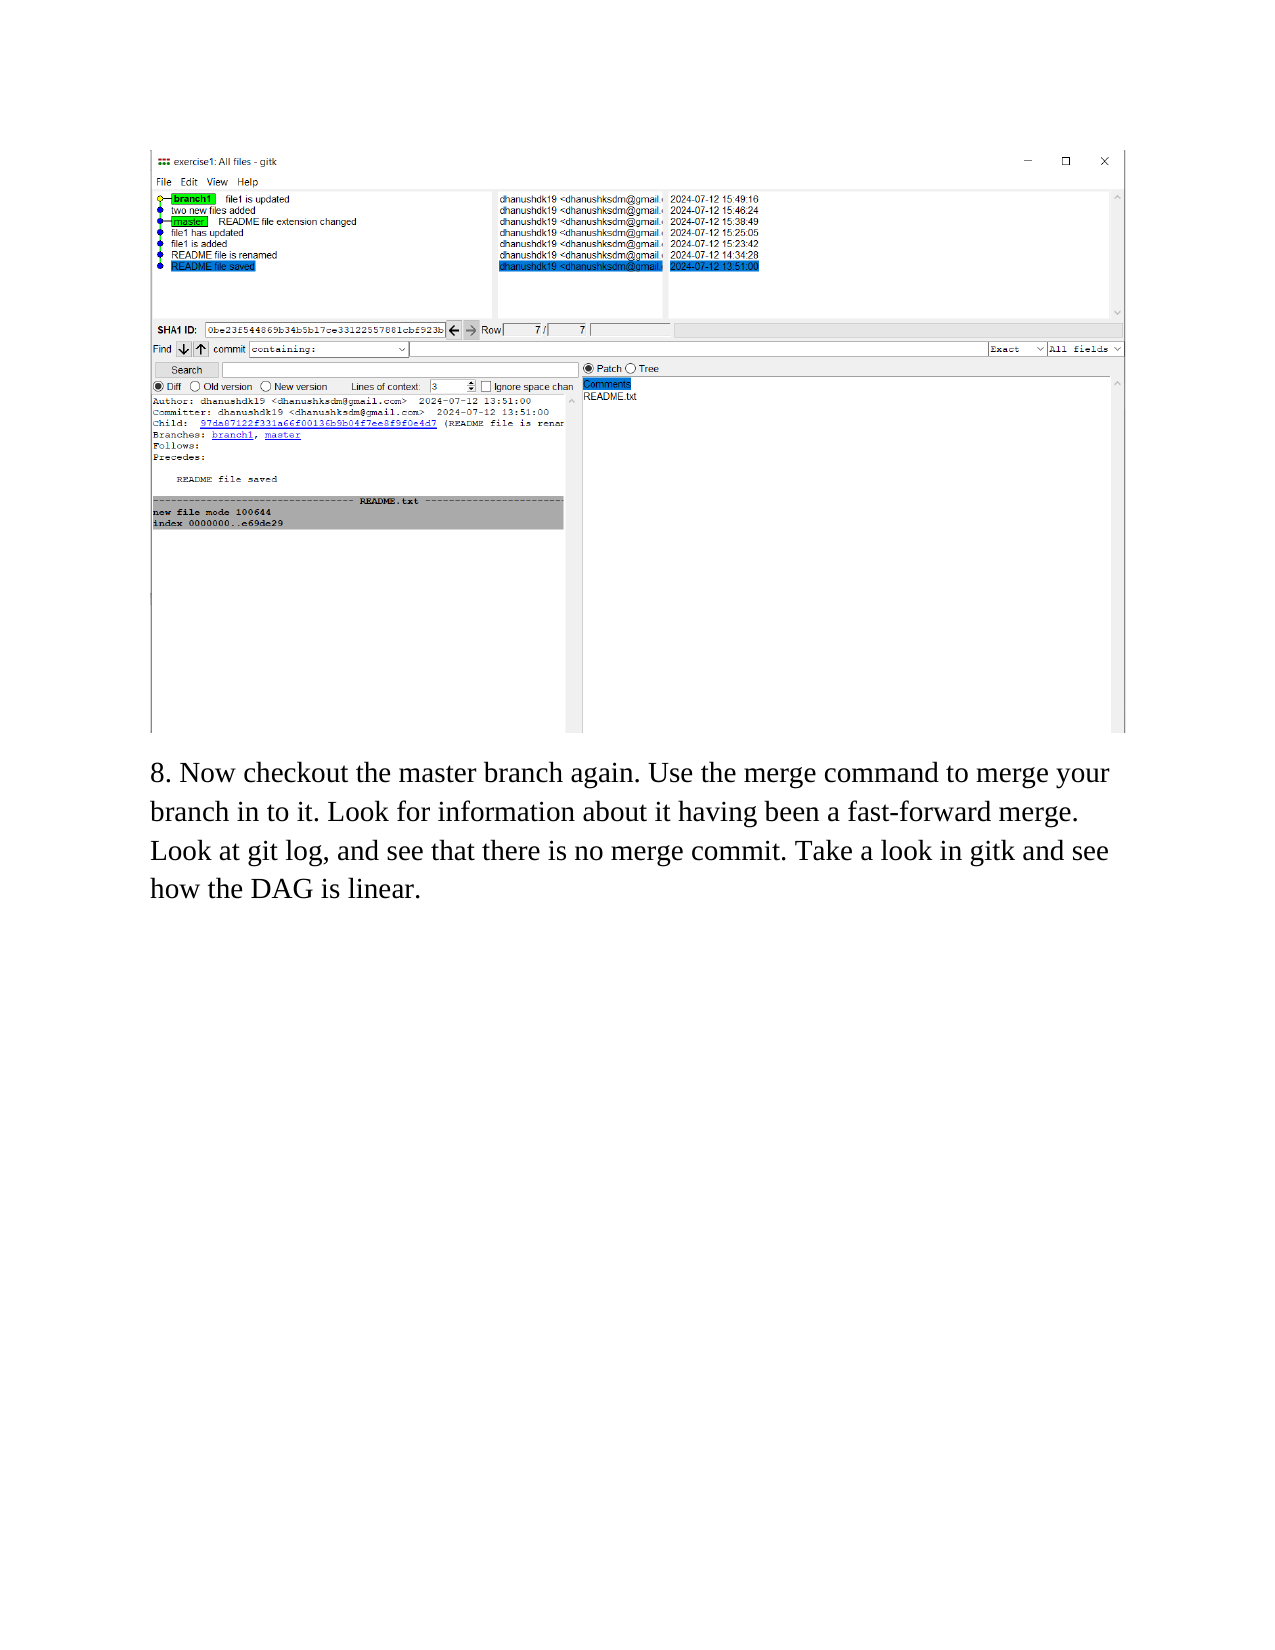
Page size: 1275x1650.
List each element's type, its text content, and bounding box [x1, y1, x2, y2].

text 8. Now checkout the master branch again. Use the merge command to merge your branch in to it. Look for information about it having been a fast-forward merge. Look at git log, and see that there is no merge commit. Take a look in gitk and see how the DAG is linear. [150, 755, 1125, 905]
picture [150, 150, 1125, 733]
